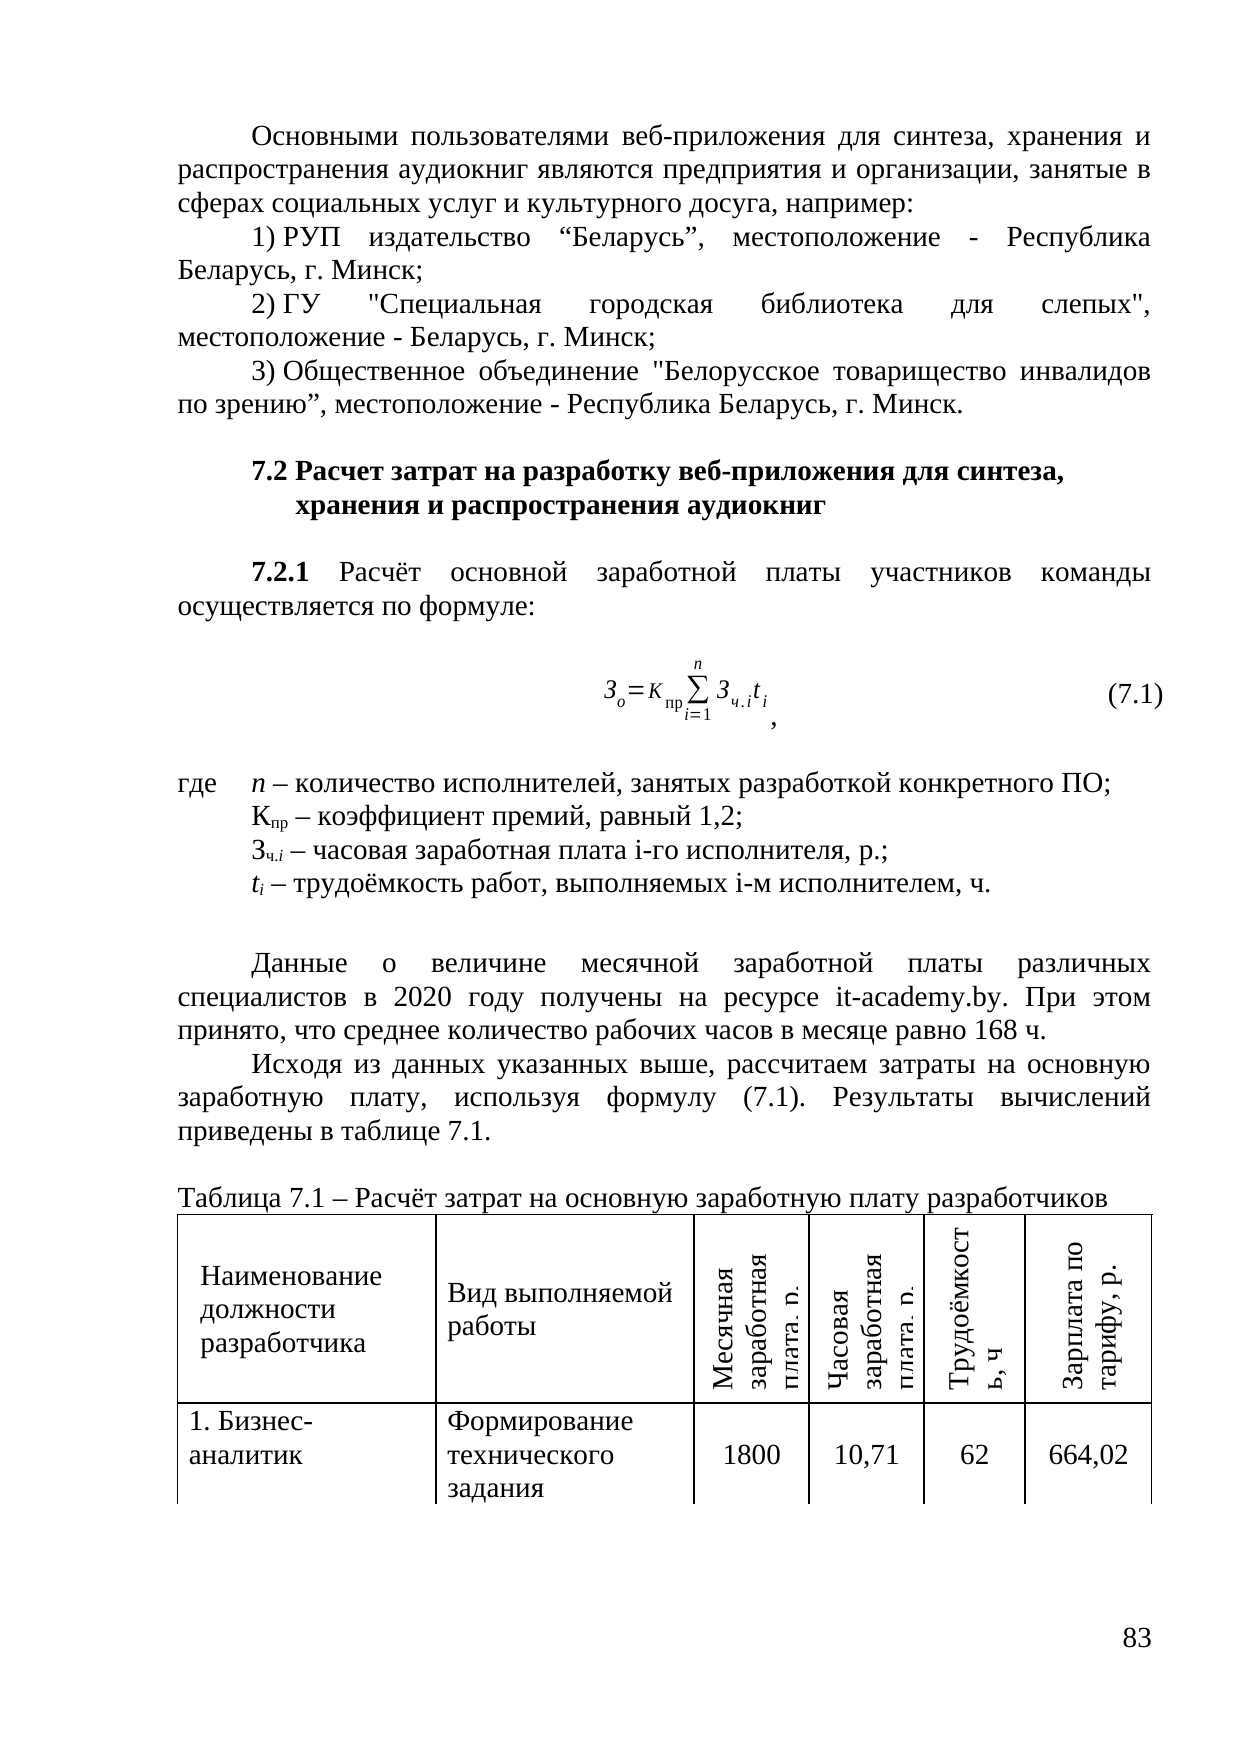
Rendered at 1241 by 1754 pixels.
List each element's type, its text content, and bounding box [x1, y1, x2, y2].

text 7.2.1 Расчёт основной заработной платы участников команды осуществляется по формуле: [177, 554, 1152, 621]
table_cell 62 [925, 1404, 1024, 1504]
text Таблица 7.1 – Расчёт затрат на основную заработную плату разработчиков [177, 1180, 1152, 1213]
table_header Трудоёмкость, ч [925, 1215, 1024, 1402]
table_cell Формирование технического задания [437, 1404, 693, 1504]
table_header Зарплата по тарифу, р. [1026, 1215, 1151, 1402]
text Кпр – коэффициент премий, равный 1,2; [251, 798, 1152, 832]
table_cell 1. Бизнес-аналитик [178, 1404, 435, 1504]
table_header Наименование должности разработчика [178, 1215, 435, 1402]
table_cell 1800 [695, 1404, 808, 1504]
table_cell 10,71 [810, 1404, 923, 1504]
text Исходя из данных указанных выше, рассчитаем затраты на основную заработную плату, используя формулу (7.1). Результаты вычислений приведены в таблице 7.1. [177, 1046, 1152, 1146]
table_header Часовая заработная плата, р. [810, 1215, 923, 1402]
list РУП издательство “Беларусь”, местоположение - Республика Беларусь, г. Минск; [177, 219, 1152, 286]
text где n – количество исполнителей, занятых разработкой конкретного ПО; [177, 765, 1152, 798]
table_header , [189, 655, 1090, 731]
text Основными пользователями веб-приложения для синтеза, хранения и распространения аудиокниг являются предприятия и организации, занятые в сферах социальных услуг и культурного досуга, например: [177, 118, 1152, 219]
table_header (7.1) [1090, 655, 1163, 731]
table_header Месячная заработная плата, р. [695, 1215, 808, 1402]
list Общественное объединение "Белорусское товарищество инвалидов по зрению”, местоположение - Республика Беларусь, г. Минск. [177, 353, 1152, 420]
text 7.2 Расчет затрат на разработку веб-приложения для синтеза, хранения и распространения аудиокниг [251, 453, 1152, 521]
text Зч.i – часовая заработная плата i-го исполнителя, р.; [251, 832, 1152, 866]
text Данные о величине месячной заработной платы различных специалистов в 2020 году получены на ресурсе it-academy.by. При этом принято, что среднее количество рабочих часов в месяце равно 168 ч. [177, 945, 1152, 1046]
list ГУ "Специальная городская библиотека для слепых", местоположение - Беларусь, г. Минск; [177, 286, 1152, 353]
text ti – трудоёмкость работ, выполняемых i-м исполнителем, ч. [251, 866, 1152, 899]
table_header Вид выполняемой работы [437, 1215, 693, 1402]
table_cell 664,02 [1026, 1404, 1151, 1504]
